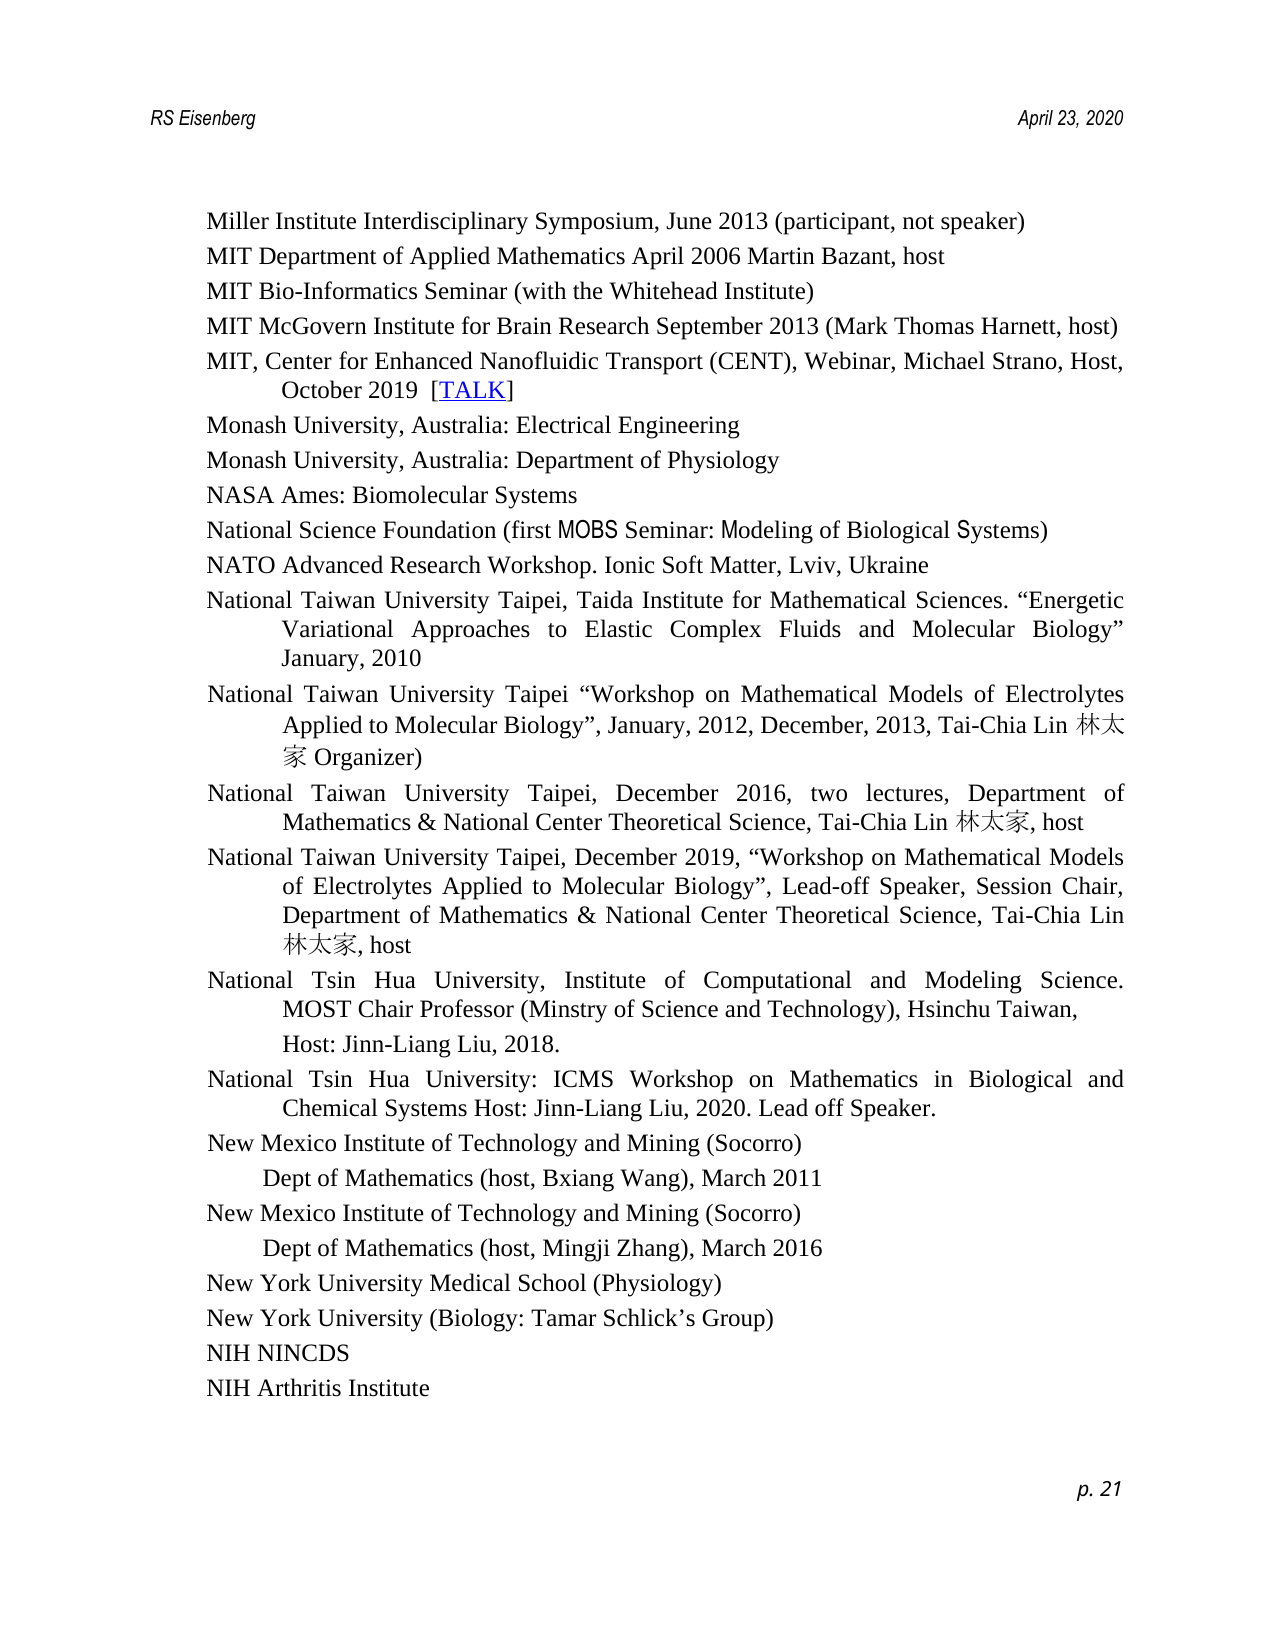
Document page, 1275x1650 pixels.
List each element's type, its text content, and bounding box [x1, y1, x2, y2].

text MIT Bio-Informatics Seminar (with the Whitehead Institute) [206, 276, 1125, 305]
text New Mexico Institute of Technology and Mining (Socorro) [207, 1128, 1125, 1156]
text Dept of Mathematics (host, Mingji Zhang), March 2016 [206, 1233, 1125, 1261]
text MIT McGovern Institute for Brain Research September 2013 (Mark Thomas Harnett, host) [206, 311, 1125, 340]
text NIH Arthritis Institute [206, 1373, 1125, 1401]
text New Mexico Institute of Technology and Mining (Socorro) [206, 1198, 1125, 1226]
text National Science Foundation (first MOBS Seminar: Modeling of Biological Systems) [206, 515, 1125, 544]
text National Taiwan University Taipei “Workshop on Mathematical Models of Electrolytes Applied to Molecular Biology”, January, 2012, December, 2013, Tai-Chia Lin 林太家 Organizer) [207, 678, 1125, 771]
text Host: Jinn-Liang Liu, 2018. [207, 1029, 1125, 1058]
text NATO Advanced Research Workshop. Ionic Soft Matter, Lviv, Ukraine [206, 550, 1125, 579]
text National Taiwan University Taipei, Taida Institute for Mathematical Sciences. “Energetic Variational Approaches to Elastic Complex Fluids and Molecular Biology” January, 2010 [206, 585, 1125, 671]
text Monash University, Australia: Electrical Engineering [206, 410, 1125, 439]
text MIT, Center for Enhanced Nanofluidic Transport (CENT), Webinar, Michael Strano, Host, October 2019 [TALK] [206, 346, 1125, 404]
text Dept of Mathematics (host, Bxiang Wang), March 2011 [207, 1163, 1125, 1191]
text NIH NINCDS [206, 1338, 1125, 1366]
text National Tsin Hua University, Institute of Computational and Modeling Science. MOST Chair Professor (Minstry of Science and Technology), Hsinchu Taiwan, [207, 965, 1125, 1023]
text New York University Medical School (Physiology) [206, 1268, 1125, 1296]
text National Taiwan University Taipei, December 2019, “Workshop on Mathematical Models of Electrolytes Applied to Molecular Biology”, Lead-off Speaker, Session Chair, Department of Mathematics & National Center Theoretical Science, Tai-Chia Lin 林太家, host [207, 842, 1125, 959]
text National Tsin Hua University: ICMS Workshop on Mathematics in Biological and Chemical Systems Host: Jinn-Liang Liu, 2020. Lead off Speaker. [207, 1064, 1125, 1121]
text Miller Institute Interdisciplinary Symposium, June 2013 (participant, not speaker) [206, 206, 1125, 235]
text New York University (Biology: Tamar Schlick’s Group) [206, 1303, 1125, 1331]
text NASA Ames: Biomolecular Systems [206, 480, 1125, 509]
text Monash University, Australia: Department of Physiology [206, 445, 1125, 474]
text MIT Department of Applied Mathematics April 2006 Martin Bazant, host [206, 241, 1125, 270]
text National Taiwan University Taipei, December 2016, two lectures, Department of Mathematics & National Center Theoretical Science, Tai-Chia Lin 林太家, host [207, 778, 1125, 836]
